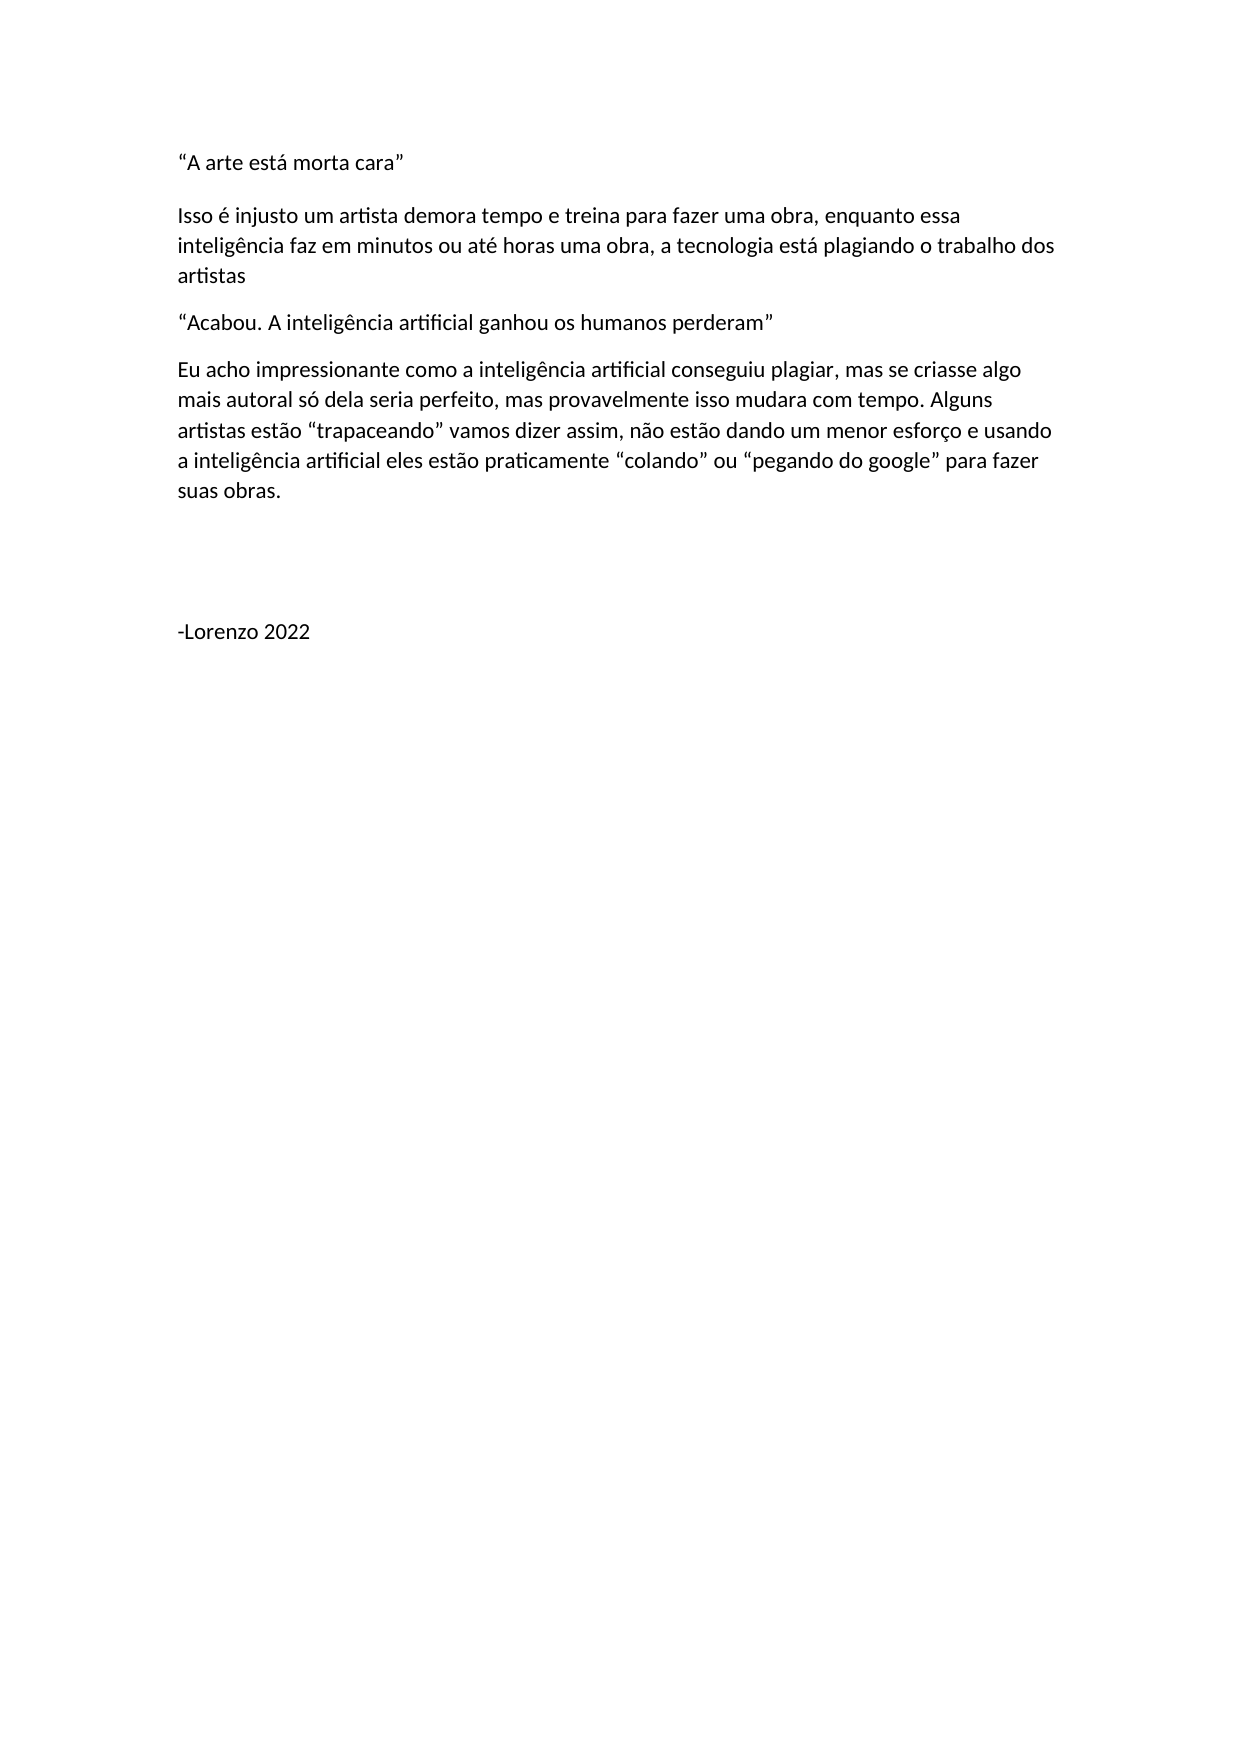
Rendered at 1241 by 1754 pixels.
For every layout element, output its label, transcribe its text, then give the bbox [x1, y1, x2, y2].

text -Lorenzo 2022 [177, 617, 1063, 645]
text “Acabou. A inteligência artificial ganhou os humanos perderam” [177, 308, 1063, 336]
text “A arte está morta cara” [177, 148, 1063, 176]
text Eu acho impressionante como a inteligência artificial conseguiu plagiar, mas se criasse algo mais autoral só dela seria perfeito, mas provavelmente isso mudara com tempo. Alguns artistas estão “trapaceando” vamos dizer assim, não estão dando um menor esforço e usando a inteligência artificial eles estão praticamente “colando” ou “pegando do google” para fazer suas obras. [177, 355, 1063, 504]
text Isso é injusto um artista demora tempo e treina para fazer uma obra, enquanto essa inteligência faz em minutos ou até horas uma obra, a tecnologia está plagiando o trabalho dos artistas [177, 201, 1063, 289]
